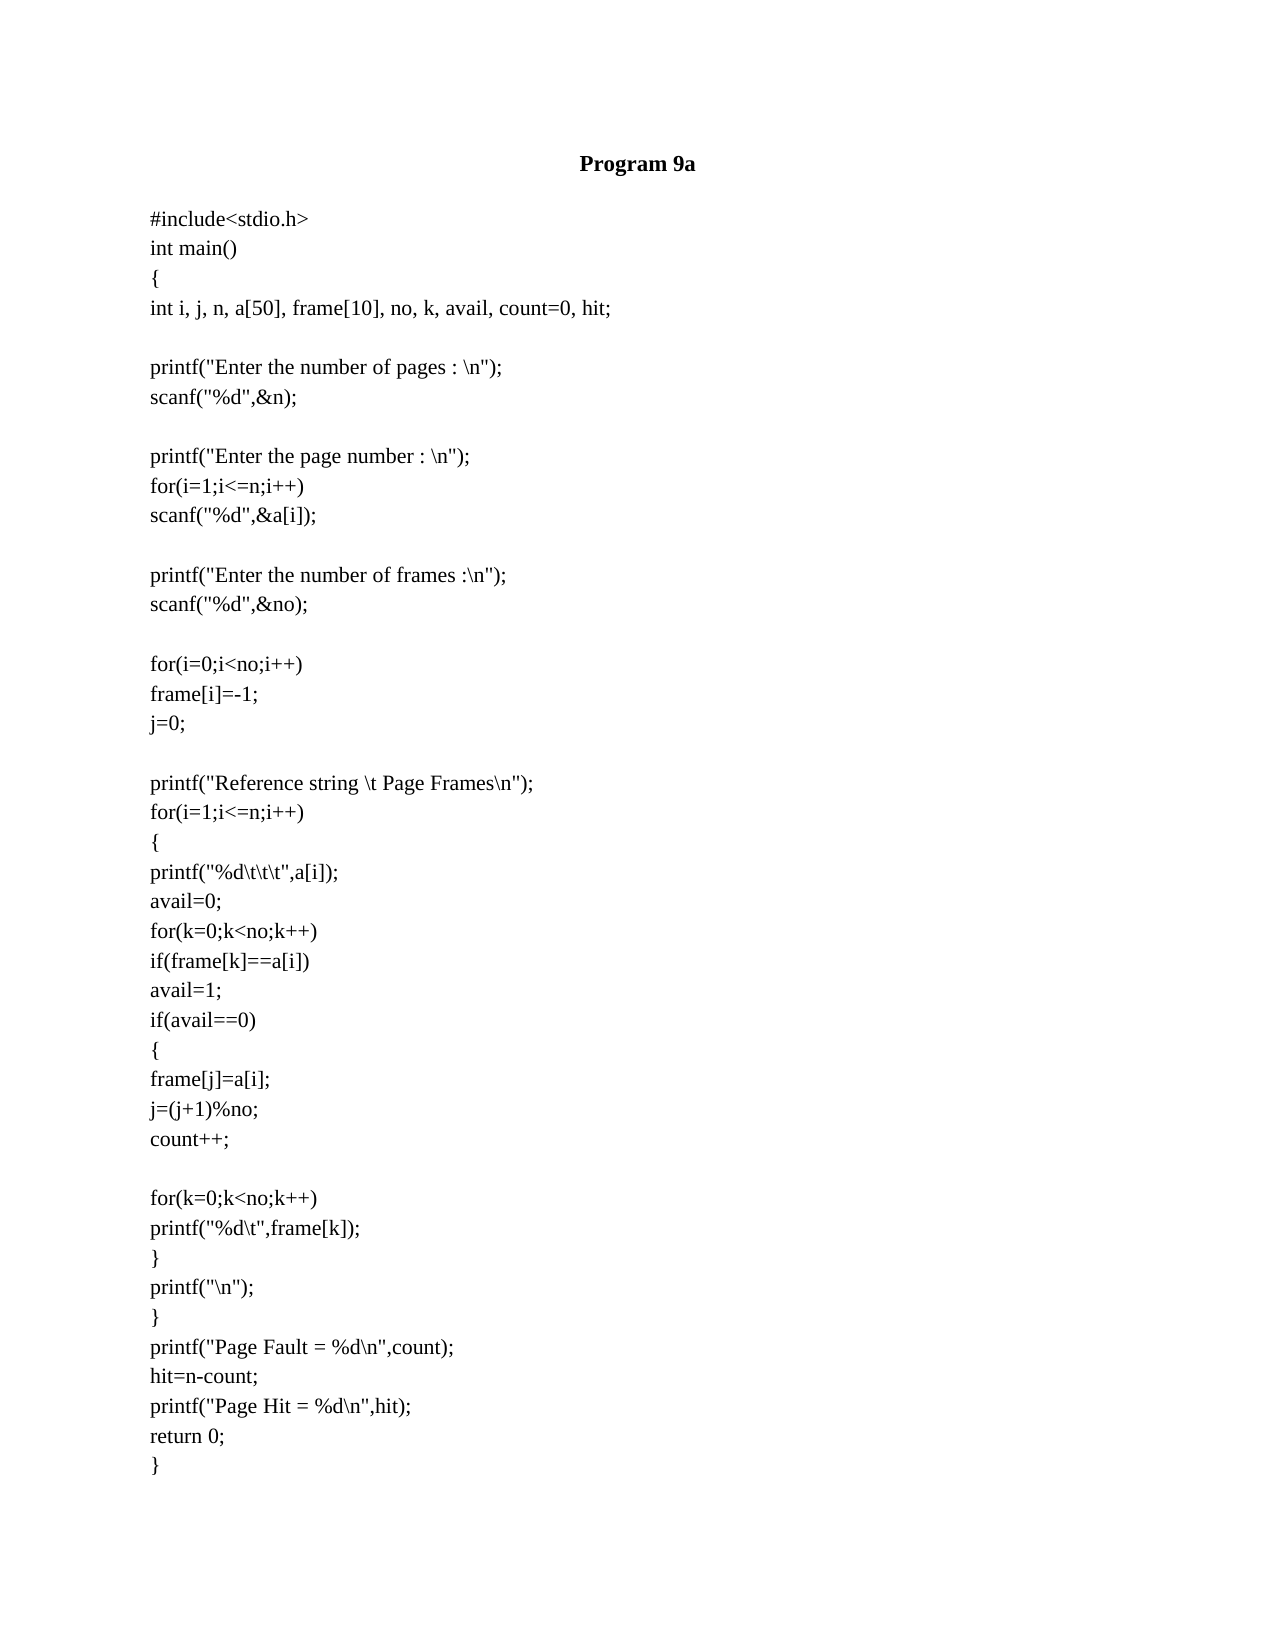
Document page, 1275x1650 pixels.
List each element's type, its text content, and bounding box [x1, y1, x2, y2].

text j=0; [150, 706, 1125, 735]
text printf("Enter the number of pages : \n"); [150, 349, 1125, 379]
text #include<stdio.h> [150, 201, 1125, 231]
text for(i=1;i<=n;i++) [150, 468, 1125, 498]
text if(frame[k]==a[i]) [150, 943, 1125, 973]
text { [150, 1032, 1125, 1062]
text } [150, 1448, 1125, 1478]
text printf("Enter the number of frames :\n"); [150, 557, 1125, 587]
text printf("%d\t\t\t",a[i]); [150, 854, 1125, 884]
text for(i=1;i<=n;i++) [150, 795, 1125, 824]
text hit=n-count; [150, 1359, 1125, 1388]
text printf("Page Hit = %d\n",hit); [150, 1388, 1125, 1418]
text int main() [150, 231, 1125, 260]
text count++; [150, 1121, 1125, 1151]
text printf("Enter the page number : \n"); [150, 438, 1125, 468]
text avail=1; [150, 973, 1125, 1003]
text } [150, 1240, 1125, 1270]
text printf("Page Fault = %d\n",count); [150, 1329, 1125, 1359]
text avail=0; [150, 884, 1125, 913]
text printf("%d\t",frame[k]); [150, 1210, 1125, 1240]
text scanf("%d",&no); [150, 587, 1125, 617]
text return 0; [150, 1418, 1125, 1448]
text int i, j, n, a[50], frame[10], no, k, avail, count=0, hit; [150, 290, 1125, 320]
text for(i=0;i<no;i++) [150, 646, 1125, 676]
text frame[i]=-1; [150, 676, 1125, 706]
text printf("\n"); [150, 1270, 1125, 1299]
text for(k=0;k<no;k++) [150, 913, 1125, 943]
text { [150, 824, 1125, 854]
text { [150, 260, 1125, 290]
text frame[j]=a[i]; [150, 1062, 1125, 1092]
text if(avail==0) [150, 1003, 1125, 1032]
text scanf("%d",&n); [150, 379, 1125, 409]
text j=(j+1)%no; [150, 1092, 1125, 1121]
text for(k=0;k<no;k++) [150, 1181, 1125, 1210]
text Program 9a [150, 150, 1125, 176]
text } [150, 1299, 1125, 1329]
text scanf("%d",&a[i]); [150, 498, 1125, 528]
text printf("Reference string \t Page Frames\n"); [150, 765, 1125, 795]
